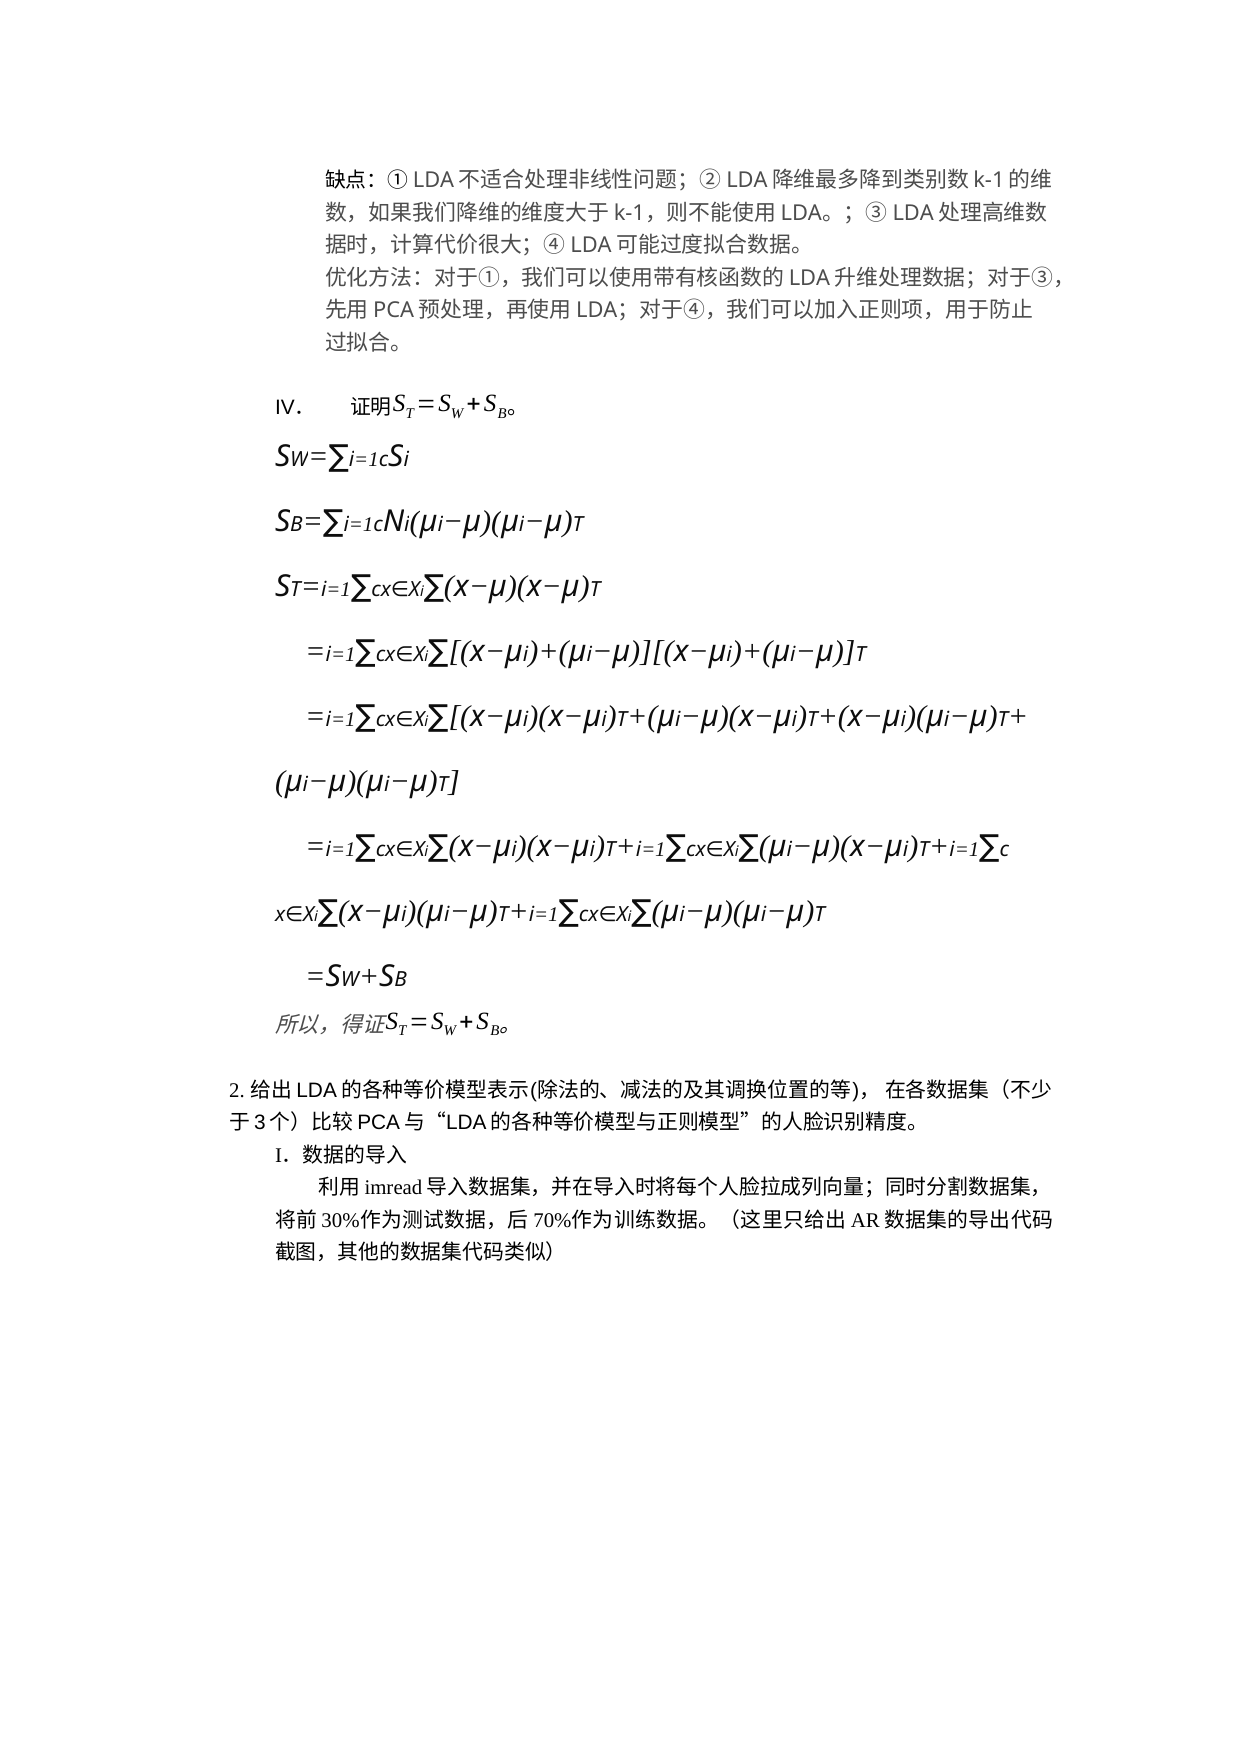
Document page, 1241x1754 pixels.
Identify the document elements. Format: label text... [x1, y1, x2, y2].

text =SW​+SB​​ [275, 942, 1053, 1007]
text ST​​=i=1∑c​x∈Xi​∑​(x−μ)(x−μ)T [275, 552, 1053, 617]
text =i=1∑c​x∈Xi​∑​(x−μi​)(x−μi​)T+i=1∑c​x∈Xi​∑​(μi​−μ)(x−μi​)T+i=1∑c​x∈Xi​∑​(x−μi​)(μi​−μ)T+i=1∑c​x∈Xi​∑​(μi​−μ)(μi​−μ)T [275, 812, 1053, 942]
text 所以，得证。 [275, 1007, 1053, 1039]
text 优化方法：对于①，我们可以使用带有核函数的LDA升维处理数据；对于③，先用PCA预处理，再使用LDA；对于④，我们可以加入正则项，用于防止过拟合。 [325, 259, 1053, 357]
text 缺点：① LDA不适合处理非线性问题；② LDA降维最多降到类别数k-1的维数，如果我们降维的维度大于k-1，则不能使用LDA。；③ LDA处理高维数据时，计算代价很大；④ LDA可能过度拟合数据。 [325, 162, 1053, 259]
list 证明。 [275, 389, 1053, 422]
text 利用imread导入数据集，并在导入时将每个人脸拉成列向量；同时分割数据集，将前30%作为测试数据，后70%作为训练数据。（这里只给出AR数据集的导出代码截图，其他的数据集代码类似） [275, 1169, 1053, 1267]
text SW​=∑i=1c​Si [275, 422, 1053, 487]
text SB​=∑i=1c​Ni​(μi​−μ)(μi​−μ)T [275, 487, 1053, 552]
text I．数据的导入 [229, 1137, 1053, 1169]
text =i=1∑c​x∈Xi​∑​[(x−μi​)(x−μi​)T+(μi​−μ)(x−μi​)T+(x−μi​)(μi​−μ)T+(μi​−μ)(μi​−μ)T] [275, 682, 1053, 812]
text =i=1∑c​x∈Xi​∑​[(x−μi​)+(μi​−μ)][(x−μi​)+(μi​−μ)]T [275, 617, 1053, 682]
text 2. 给出LDA的各种等价模型表示(除法的、减法的及其调换位置的等)， 在各数据集（不少于3个）比较PCA与“LDA的各种等价模型与正则模型”的人脸识别精度。 [229, 1072, 1053, 1137]
